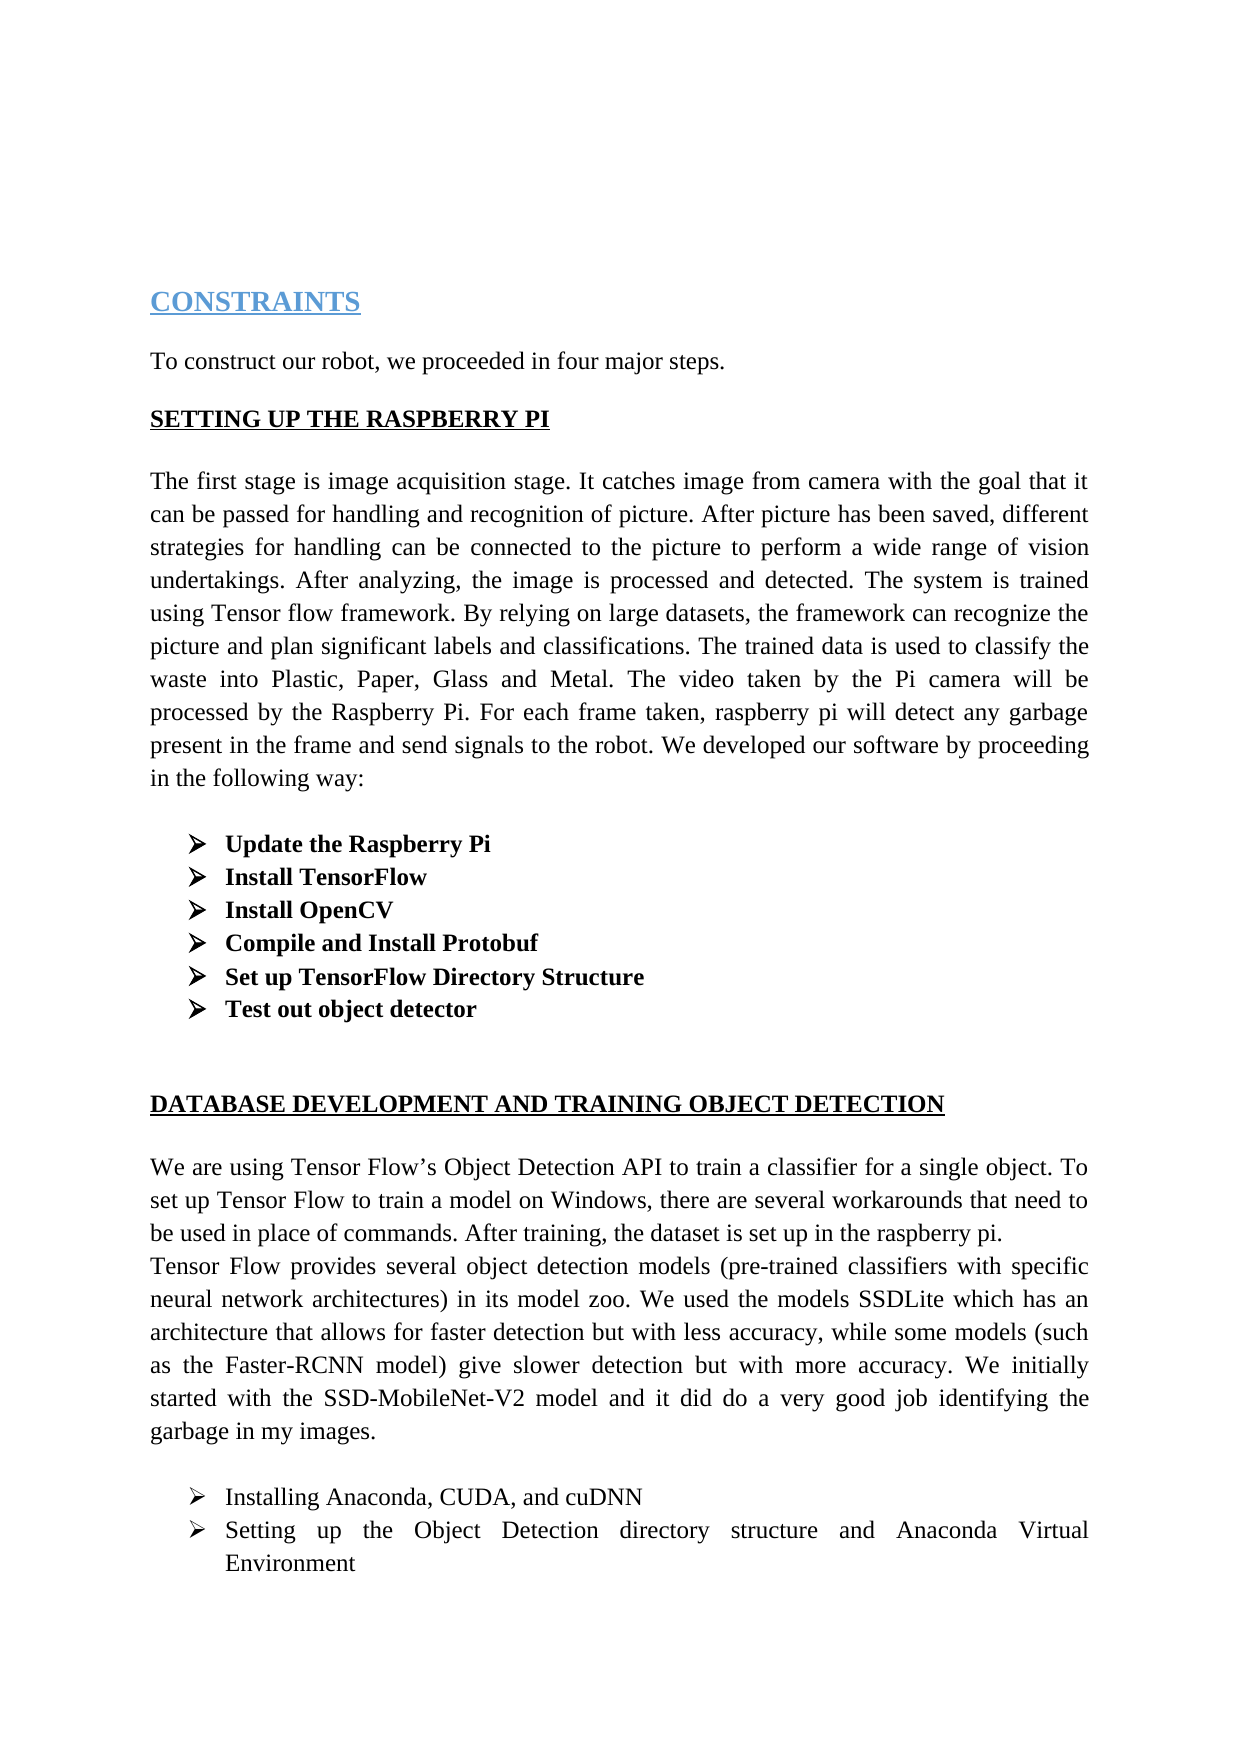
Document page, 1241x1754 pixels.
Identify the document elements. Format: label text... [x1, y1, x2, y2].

text SETTING UP THE RASPBERRY PI [150, 404, 1090, 433]
text Tensor Flow provides several object detection models (pre-trained classifiers with specific neural network architectures) in its model zoo. We used the models SSDLite which has an architecture that allows for faster detection but with less accuracy, while some models (such as the Faster-RCNN model) give slower detection but with more accuracy. We initially started with the SSD-MobileNet-V2 model and it did do a very good job identifying the garbage in my images. [150, 1251, 1090, 1444]
text To construct our robot, we proceeded in four major steps. [150, 346, 1090, 375]
list Setting up the Object Detection directory structure and Anaconda Virtual Environment [187, 1515, 1090, 1577]
list Install TensorFlow [187, 862, 1090, 891]
text The first stage is image acquisition stage. It catches image from camera with the goal that it can be passed for handling and recognition of picture. After picture has been saved, different strategies for handling can be connected to the picture to perform a wide range of vision undertakings. After analyzing, the image is processed and detected. The system is trained using Tensor flow framework. By relying on large datasets, the framework can recognize the picture and plan significant labels and classifications. The trained data is used to classify the waste into Plastic, Paper, Glass and Metal. The video taken by the Pi camera will be processed by the Raspberry Pi. For each frame taken, raspberry pi will detect any garbage present in the frame and send signals to the robot. We developed our software by proceeding in the following way: [150, 466, 1090, 792]
text We are using Tensor Flow’s Object Detection API to train a classifier for a single object. To set up Tensor Flow to train a model on Windows, there are several workarounds that need to be used in place of commands. After training, the dataset is set up in the raspberry pi. [150, 1152, 1090, 1246]
list Compile and Install Protobuf [187, 928, 1090, 957]
text DATABASE DEVELOPMENT AND TRAINING OBJECT DETECTION [150, 1089, 1090, 1118]
list Install OpenCV [187, 896, 1090, 924]
list Test out object detector [187, 994, 1090, 1023]
text CONSTRAINTS [150, 284, 1090, 318]
list Installing Anaconda, CUDA, and cuDNN [187, 1482, 1090, 1511]
list Set up TensorFlow Directory Structure [187, 962, 1090, 990]
list Update the Raspberry Pi [187, 829, 1090, 858]
